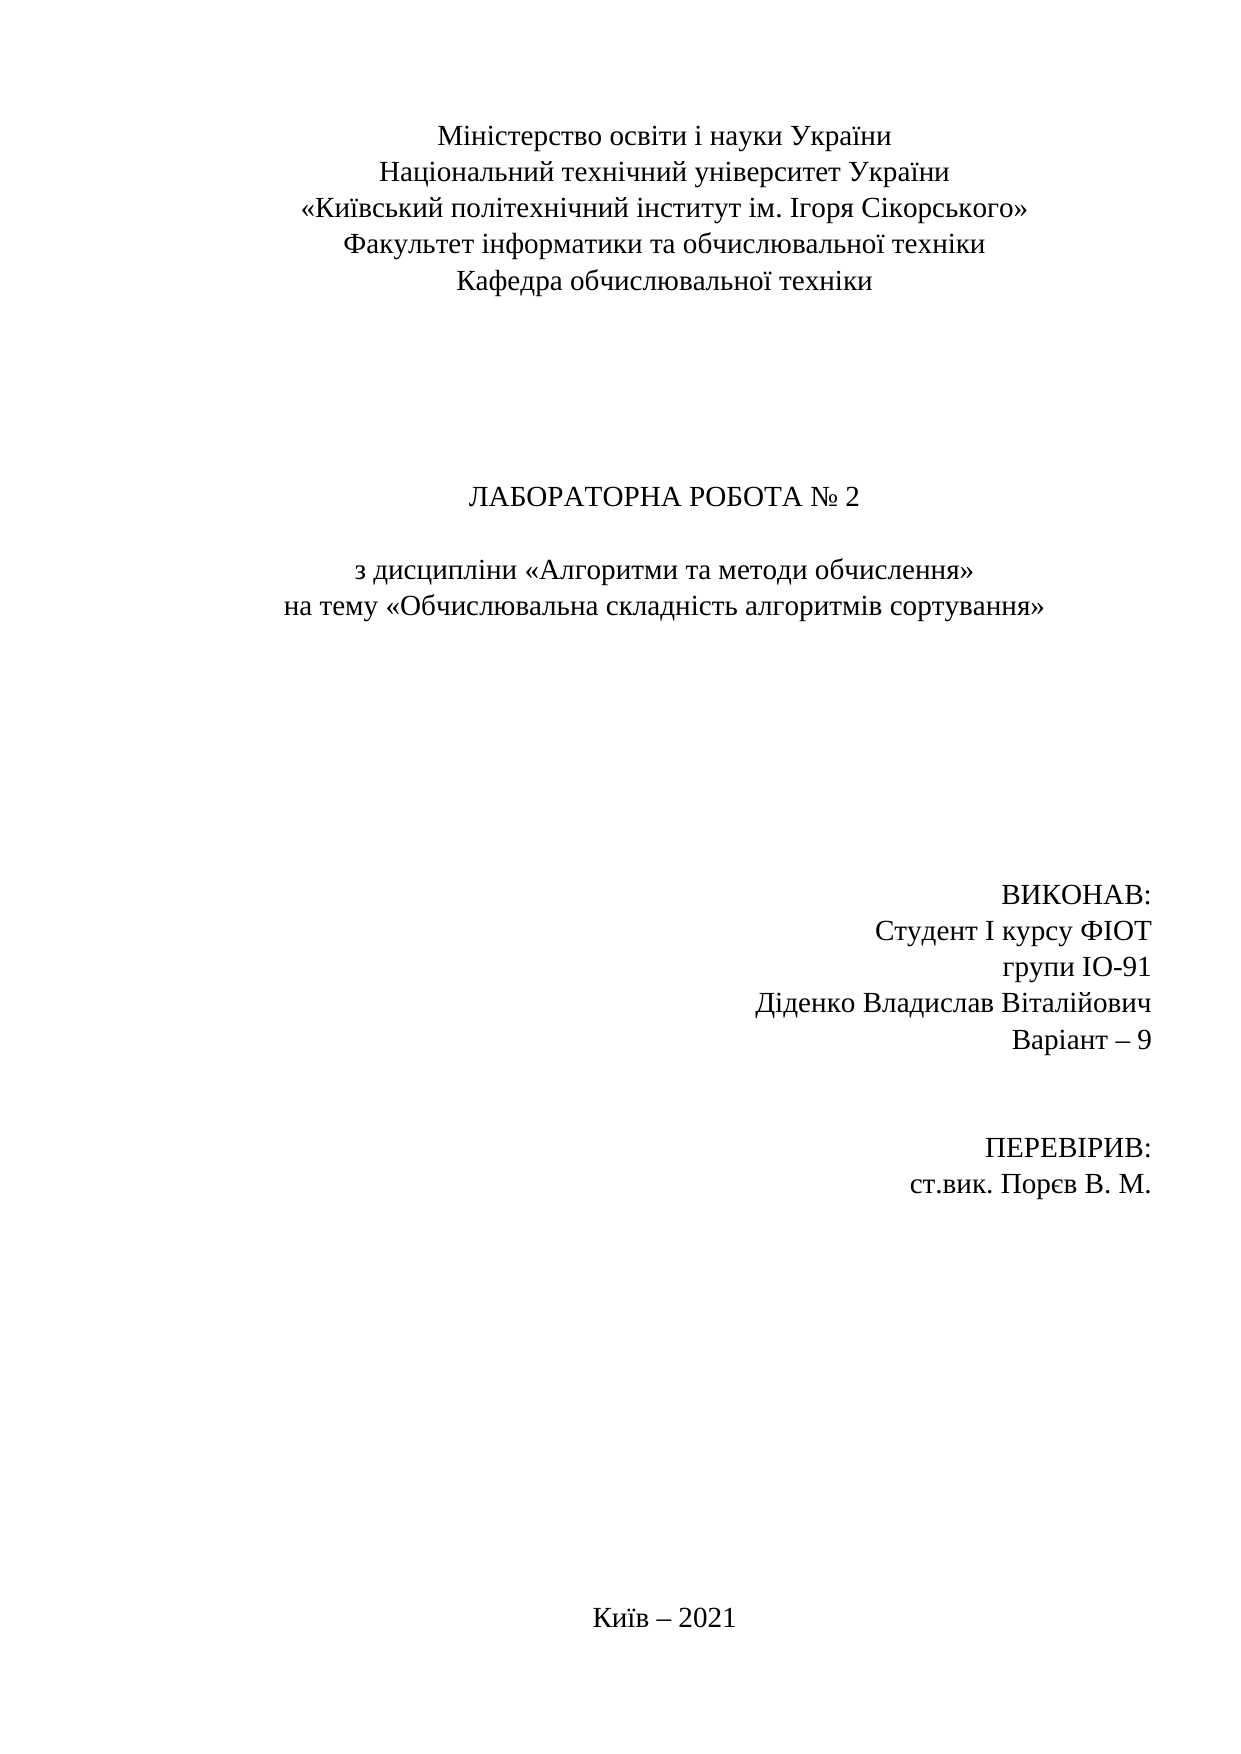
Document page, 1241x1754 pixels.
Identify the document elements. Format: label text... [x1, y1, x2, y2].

text з дисципліни «Алгоритми та методи обчислення» [177, 552, 1152, 585]
text ЛАБОРАТОРНА РОБОТА № 2 [177, 479, 1152, 513]
text Факультет інформатики та обчислювальної техніки [177, 227, 1152, 260]
text Діденко Владислав Віталійович [177, 986, 1152, 1019]
text «Київський політехнічний інститут ім. Ігоря Сікорського» [177, 190, 1152, 224]
text Національний технічний університет України [177, 154, 1152, 188]
text на тему «Обчислювальна складність алгоритмів сортування» [177, 588, 1152, 622]
text Кафедра обчислювальної техніки [177, 263, 1152, 296]
text Міністерство освіти і науки України [177, 118, 1152, 152]
text ПЕРЕВІРИВ: [177, 1130, 1152, 1164]
text Київ – 2021 [177, 1600, 1152, 1634]
text групи ІО-91 [177, 949, 1152, 983]
text Студент І курсу ФІОТ [177, 913, 1152, 947]
text Варіант – 9 [177, 1022, 1152, 1055]
text ВИКОНАВ: [177, 877, 1152, 911]
text ст.вик. Порєв В. М. [177, 1166, 1152, 1200]
